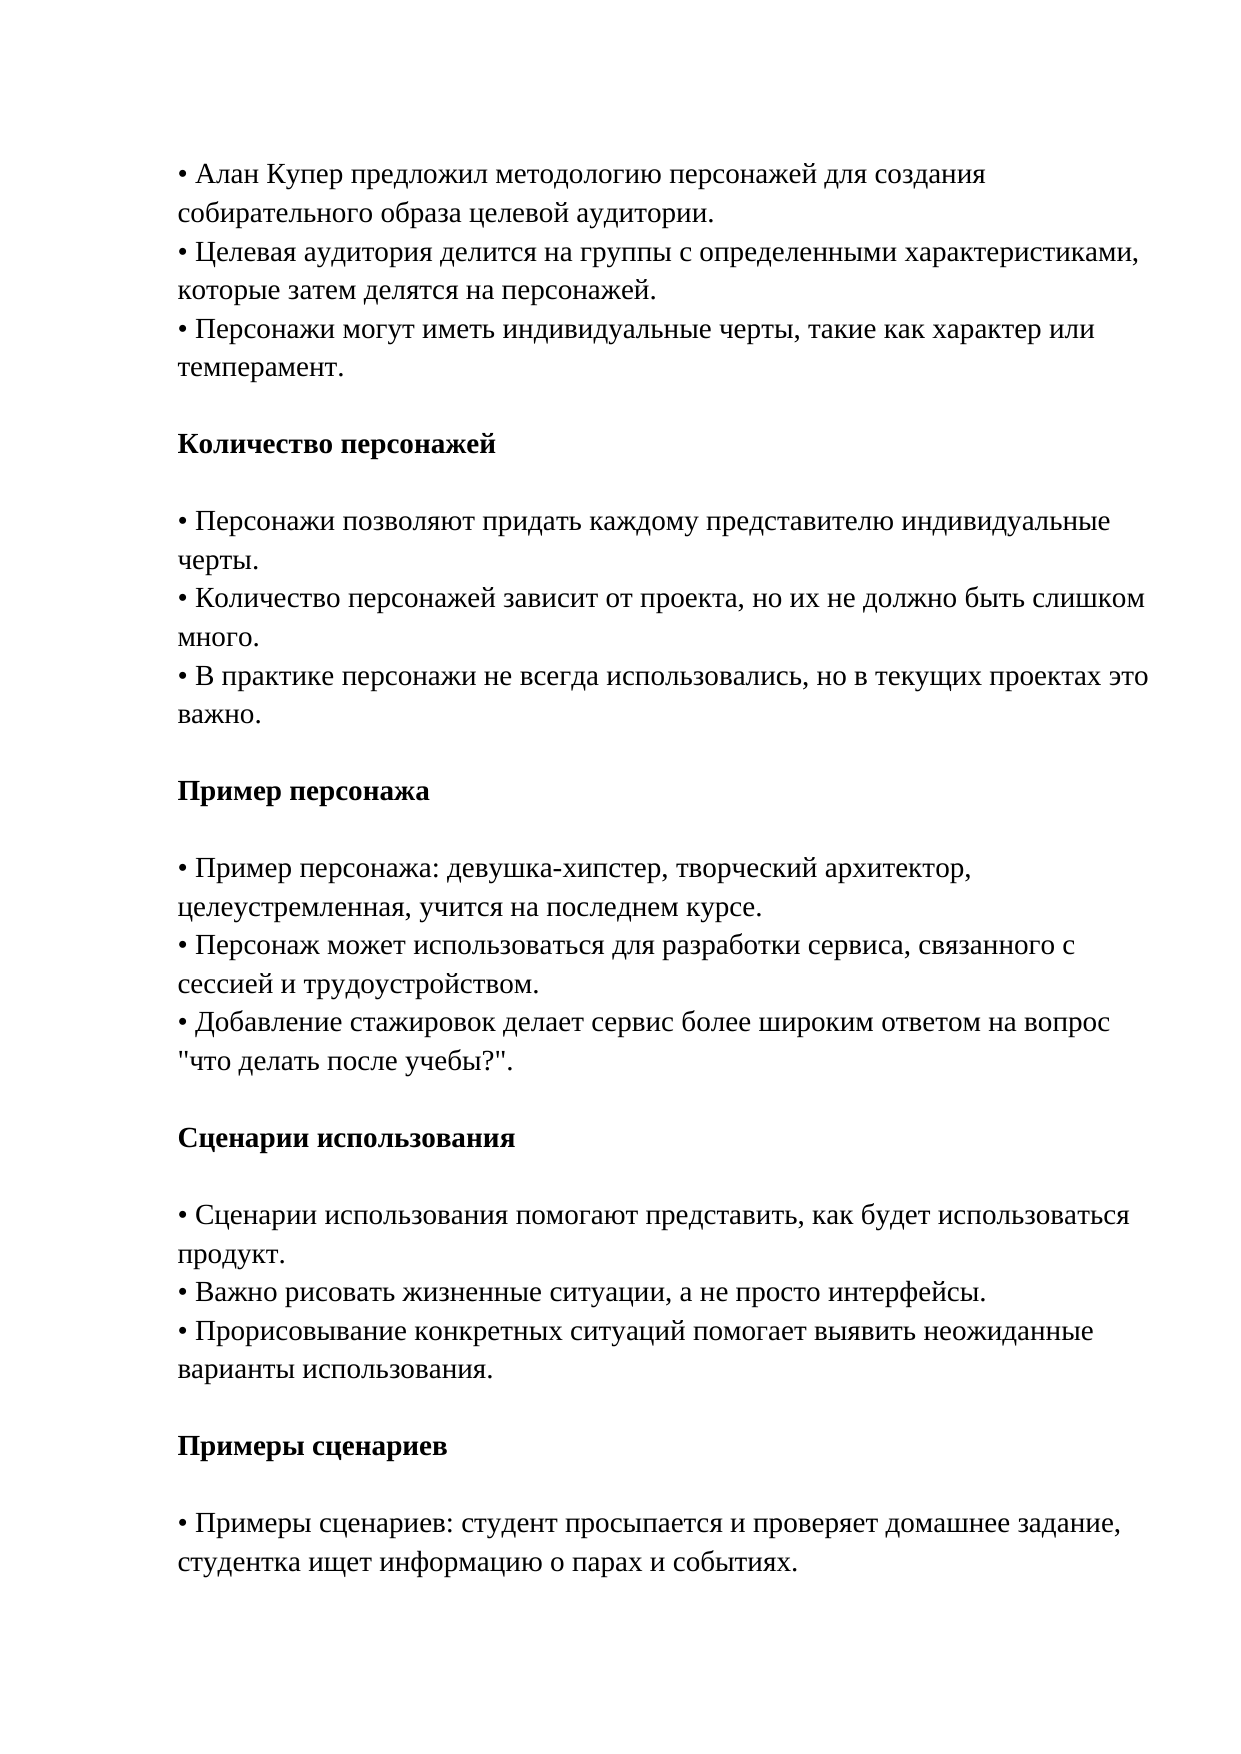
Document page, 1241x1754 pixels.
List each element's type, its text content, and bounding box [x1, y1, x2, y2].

text Примеры сценариев [177, 1428, 1152, 1462]
text • Целевая аудитория делится на группы с определенными характеристиками, которые затем делятся на персонажей. [177, 234, 1152, 306]
text • Прорисовывание конкретных ситуаций помогает выявить неожиданные варианты использования. [177, 1313, 1152, 1385]
text • Персонаж может использоваться для разработки сервиса, связанного с сессией и трудоустройством. [177, 927, 1152, 999]
text • Персонажи позволяют придать каждому представителю индивидуальные черты. [177, 503, 1152, 576]
text • Важно рисовать жизненные ситуации, а не просто интерфейсы. [177, 1274, 1152, 1308]
text • Количество персонажей зависит от проекта, но их не должно быть слишком много. [177, 581, 1152, 653]
text Пример персонажа [177, 773, 1152, 807]
text • Сценарии использования помогают представить, как будет использоваться продукт. [177, 1197, 1152, 1269]
text • Персонажи могут иметь индивидуальные черты, такие как характер или темперамент. [177, 311, 1152, 383]
text • Примеры сценариев: студент просыпается и проверяет домашнее задание, студентка ищет информацию о парах и событиях. [177, 1506, 1152, 1578]
text Количество персонажей [177, 426, 1152, 460]
text • Пример персонажа: девушка-хипстер, творческий архитектор, целеустремленная, учится на последнем курсе. [177, 850, 1152, 922]
text Сценарии использования [177, 1120, 1152, 1154]
text • В практике персонажи не всегда использовались, но в текущих проектах это важно. [177, 658, 1152, 730]
text • Добавление стажировок делает сервис более широким ответом на вопрос "что делать после учебы?". [177, 1004, 1152, 1077]
text • Алан Купер предложил методологию персонажей для создания собирательного образа целевой аудитории. [177, 157, 1152, 229]
